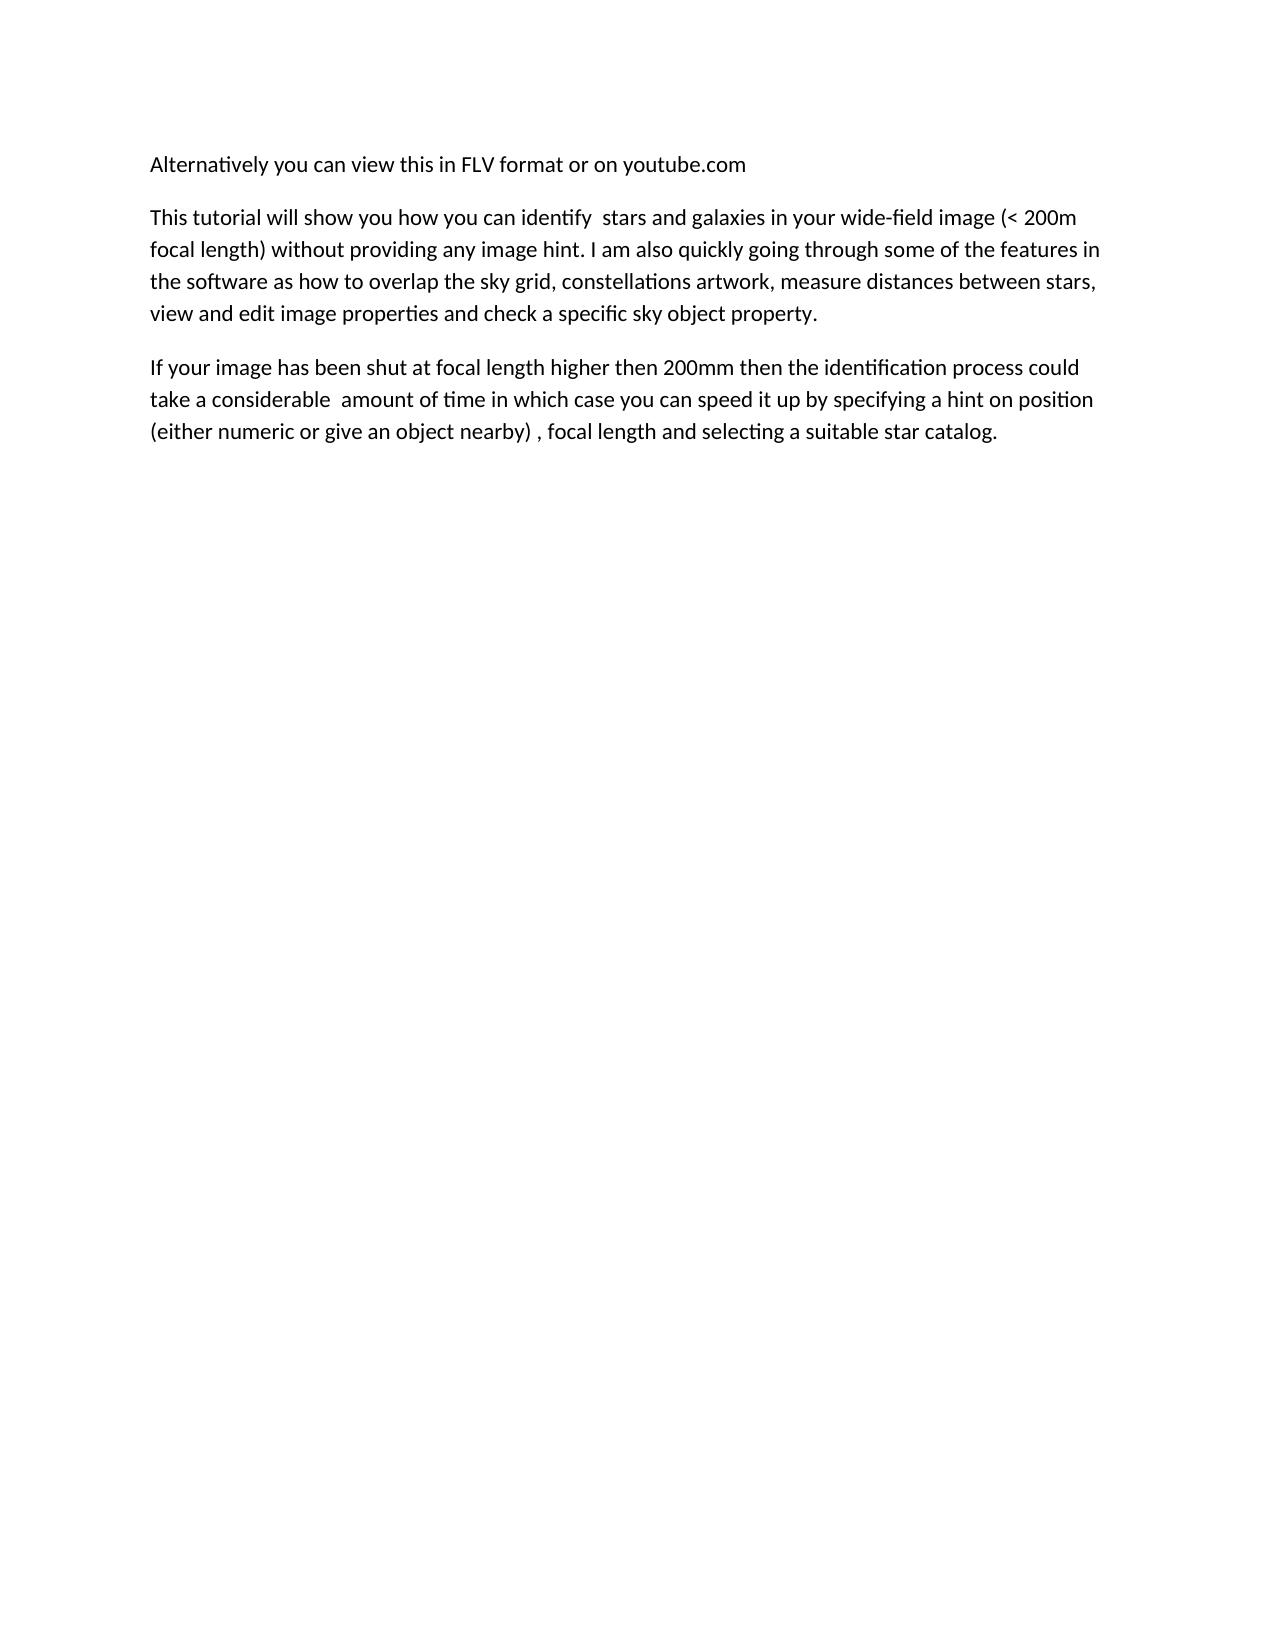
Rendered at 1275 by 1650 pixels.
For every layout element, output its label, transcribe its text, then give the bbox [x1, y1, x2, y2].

text This tutorial will show you how you can identify stars and galaxies in your wide-field image (< 200m focal length) without providing any image hint. I am also quickly going through some of the features in the software as how to overlap the sky grid, constellations artwork, measure distances between stars, view and edit image properties and check a specific sky object property. [150, 203, 1125, 328]
text Alternatively you can view this in FLV format or on youtube.com [150, 150, 1125, 178]
text If your image has been shut at focal length higher then 200mm then the identification process could take a considerable amount of time in which case you can speed it up by specifying a hint on position (either numeric or give an object nearby) , focal length and selecting a suitable star catalog. [150, 353, 1125, 445]
